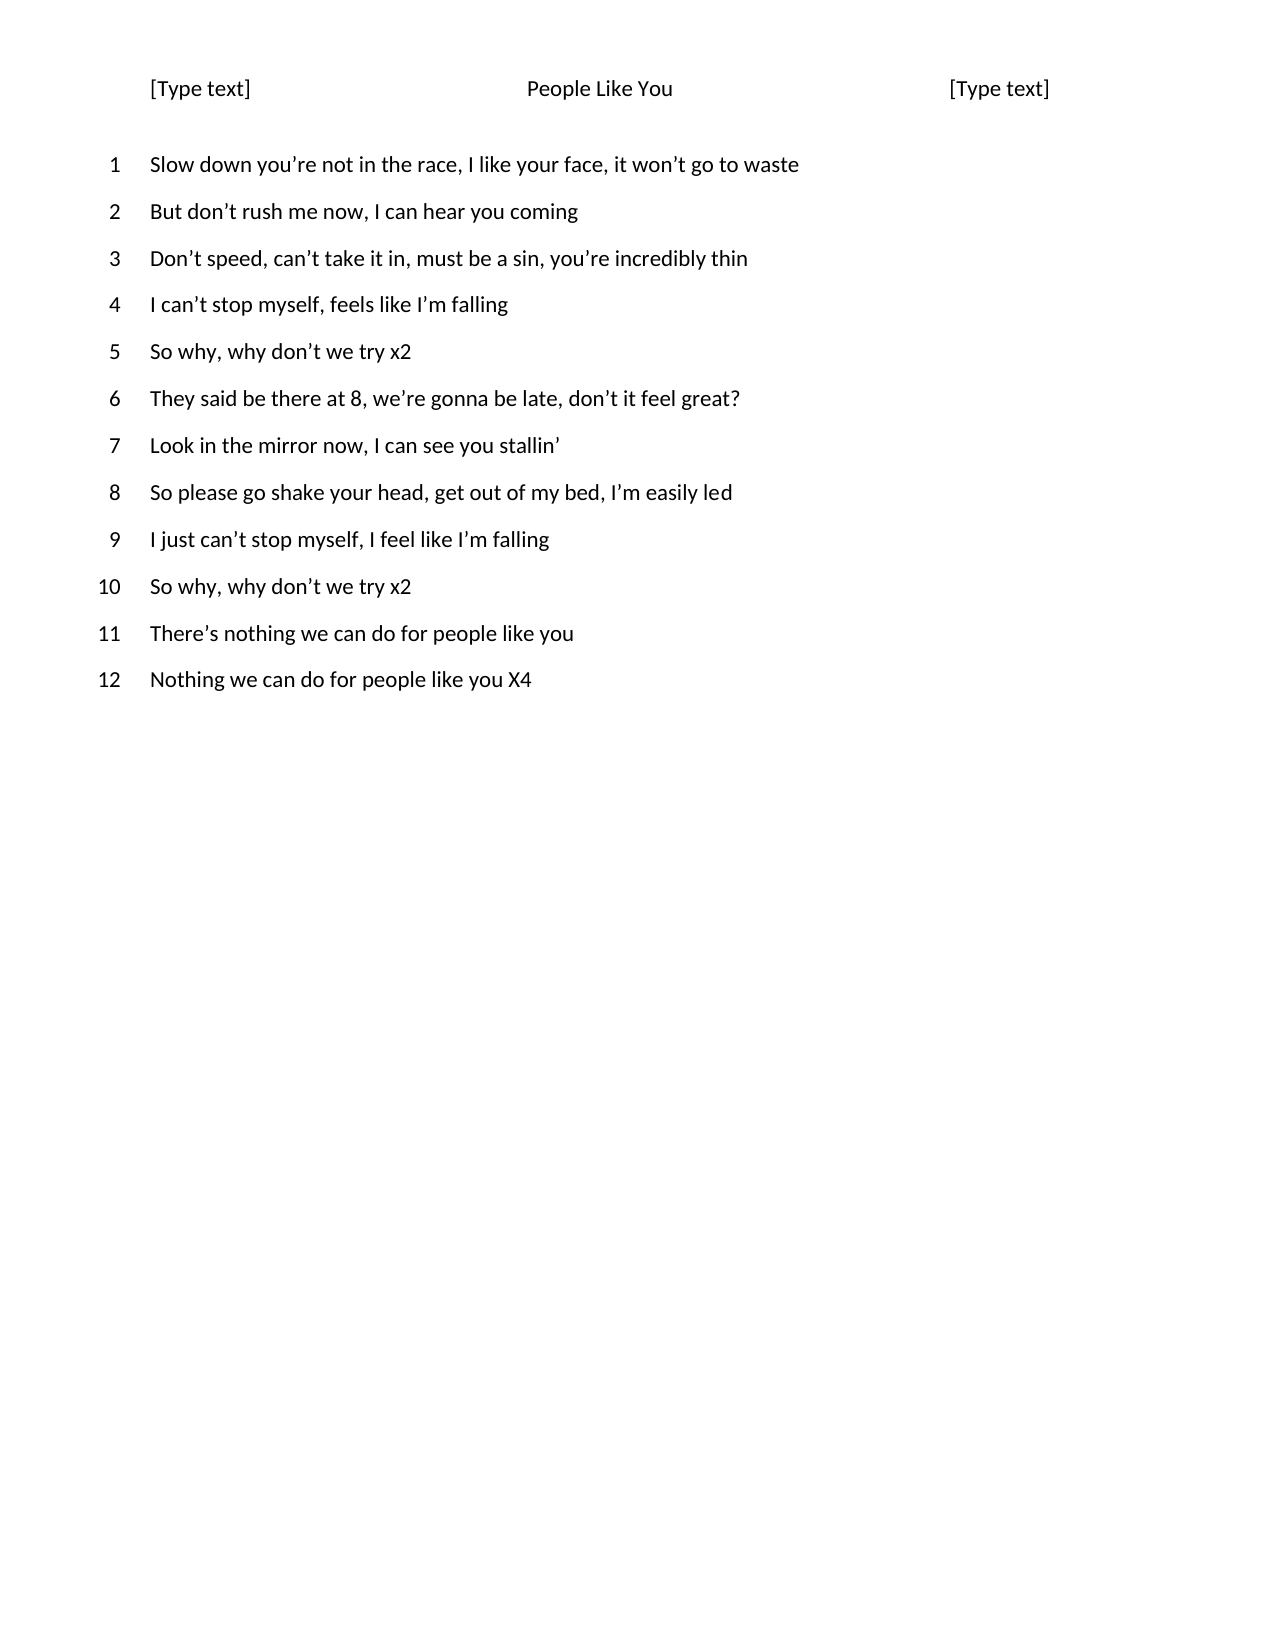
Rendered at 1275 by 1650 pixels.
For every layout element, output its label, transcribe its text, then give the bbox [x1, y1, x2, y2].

text Nothing we can do for people like you X4 [150, 666, 1125, 694]
text There’s nothing we can do for people like you [150, 619, 1125, 647]
text I just can’t stop myself, I feel like I’m falling [150, 525, 1125, 553]
text But don’t rush me now, I can hear you coming [150, 197, 1125, 225]
text Slow down you’re not in the race, I like your face, it won’t go to waste [150, 150, 1125, 178]
text So why, why don’t we try x2 [150, 572, 1125, 600]
text Look in the mirror now, I can see you stallin’ [150, 431, 1125, 459]
text I can’t stop myself, feels like I’m falling [150, 291, 1125, 319]
text They said be there at 8, we’re gonna be late, don’t it feel great? [150, 384, 1125, 412]
text So why, why don’t we try x2 [150, 337, 1125, 366]
text Don’t speed, can’t take it in, must be a sin, you’re incredibly thin [150, 244, 1125, 272]
text So please go shake your head, get out of my bed, I’m easily led [150, 478, 1125, 506]
